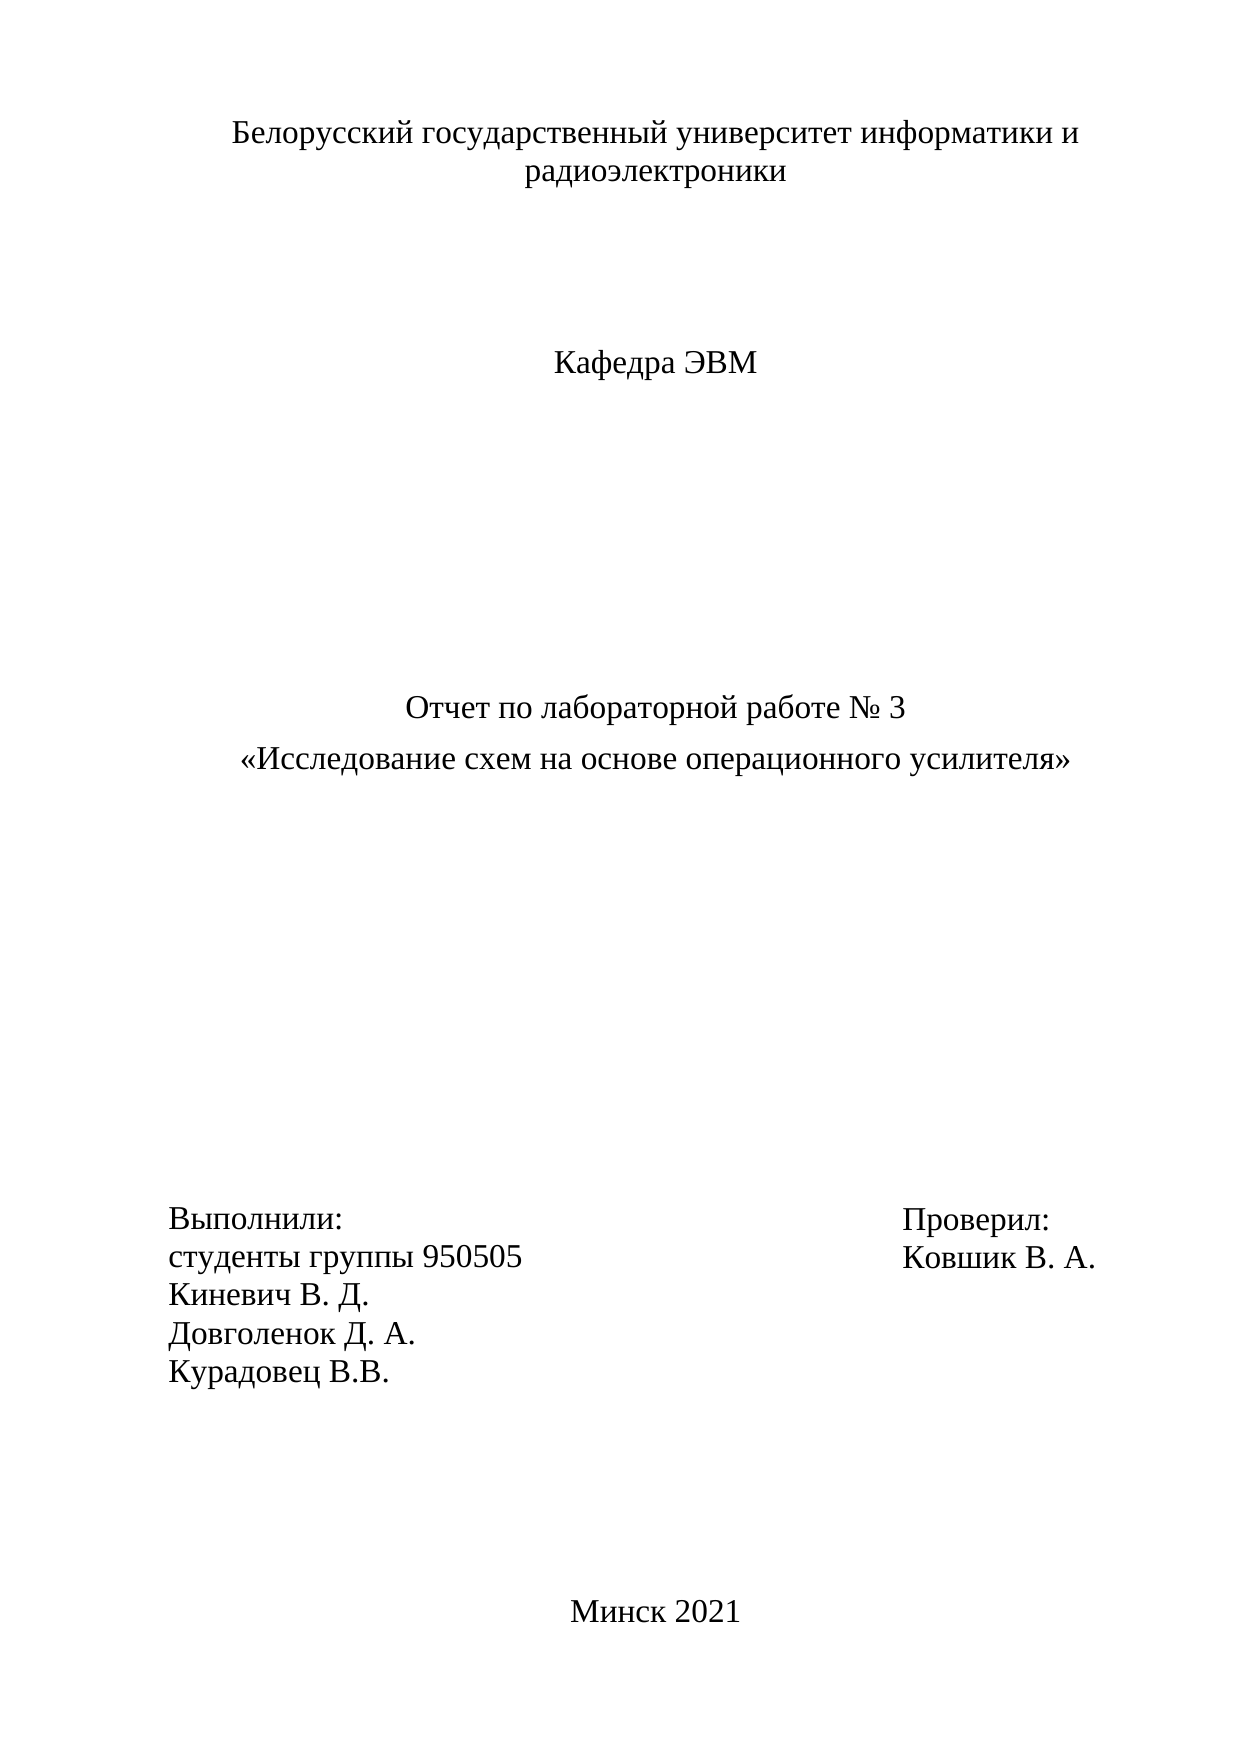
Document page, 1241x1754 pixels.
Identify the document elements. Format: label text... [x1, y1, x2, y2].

subtitle Отчет по лабораторной работе № 3 [159, 687, 1152, 726]
text Минск 2021 [159, 1591, 1152, 1629]
text «Исследование схем на основе операционного усилителя» [159, 738, 1152, 776]
subtitle Кафедра ЭВМ [159, 342, 1152, 381]
text Белорусский государственный университет информатики и радиоэлектроники [159, 112, 1152, 189]
